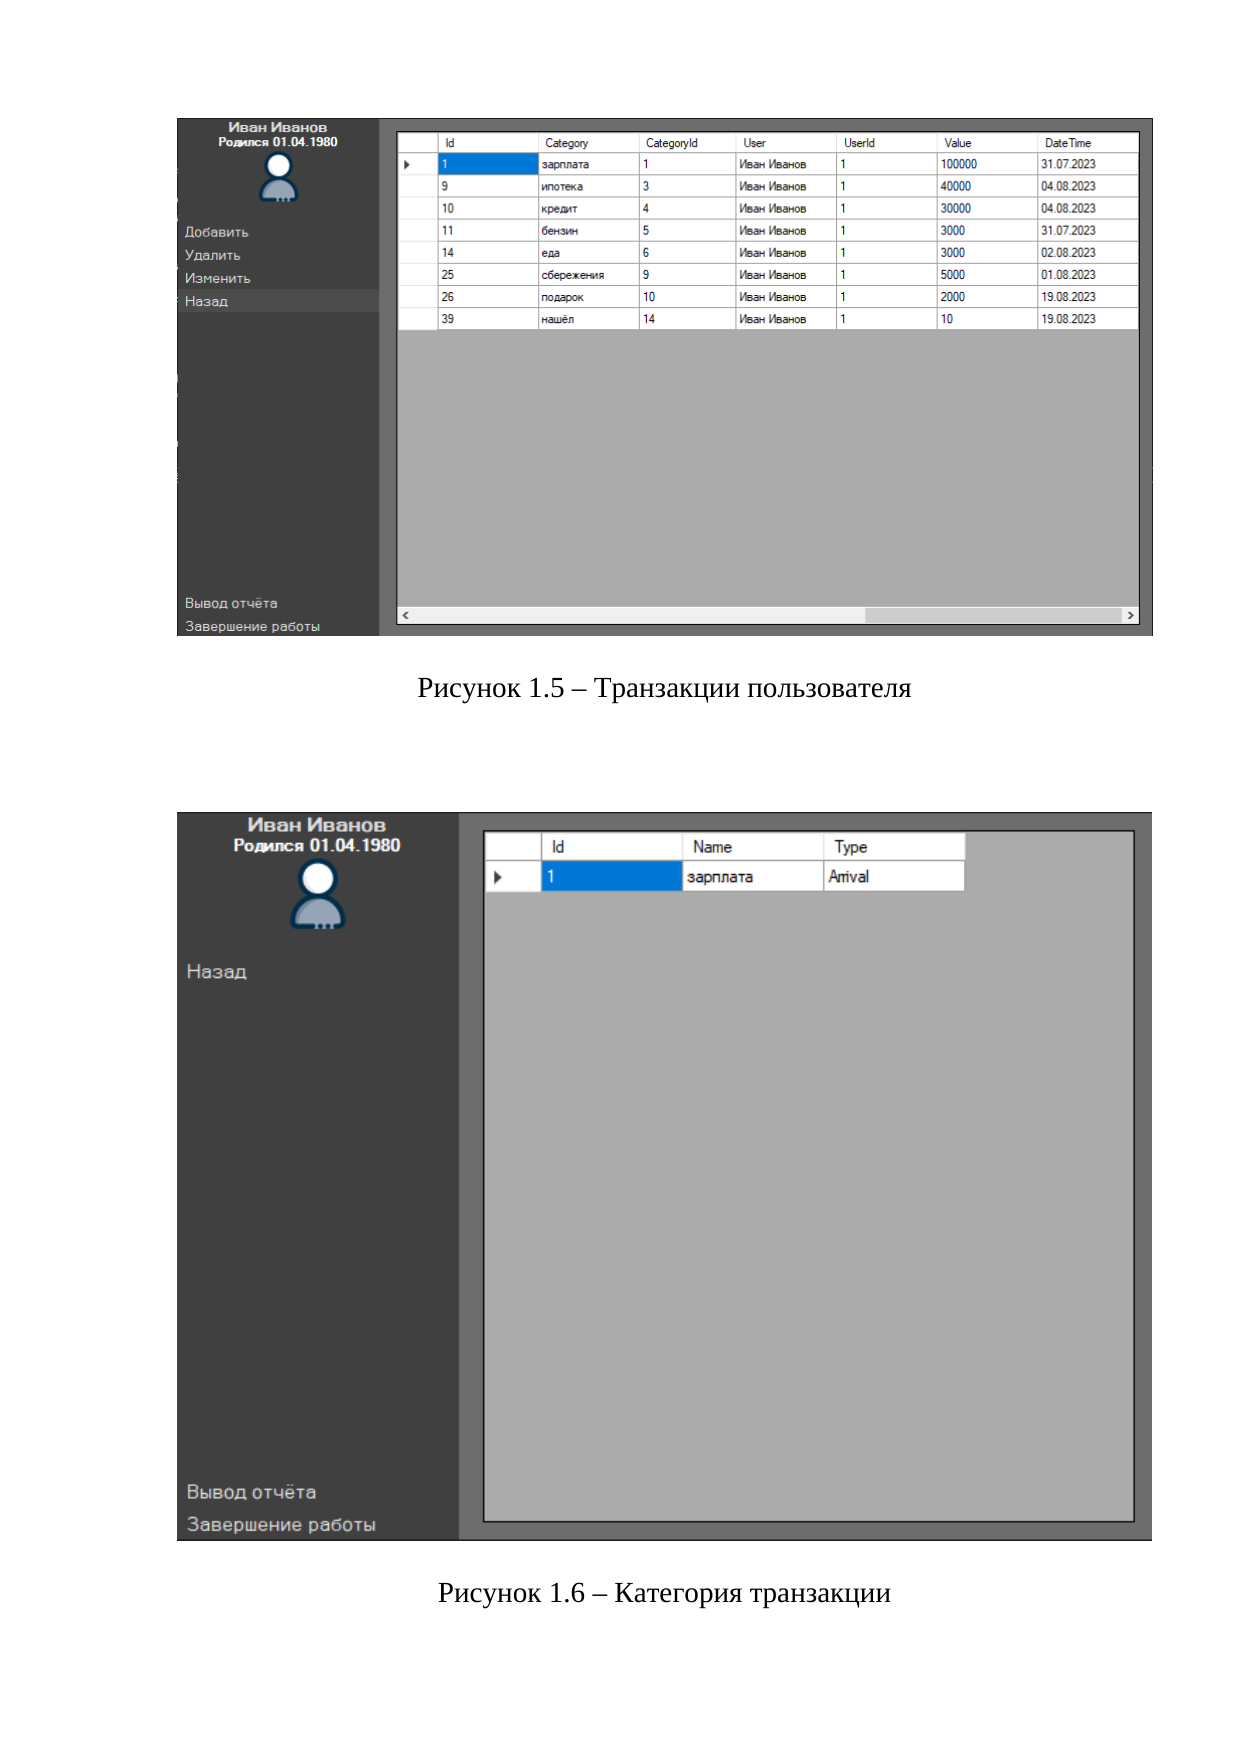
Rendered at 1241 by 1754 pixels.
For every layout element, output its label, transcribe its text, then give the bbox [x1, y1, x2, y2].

text Рисунок 1.6 – Категория транзакции [177, 1576, 1152, 1609]
picture [177, 812, 1152, 1541]
text Рисунок 1.5 – Транзакции пользователя [177, 670, 1152, 704]
picture [177, 118, 1153, 636]
